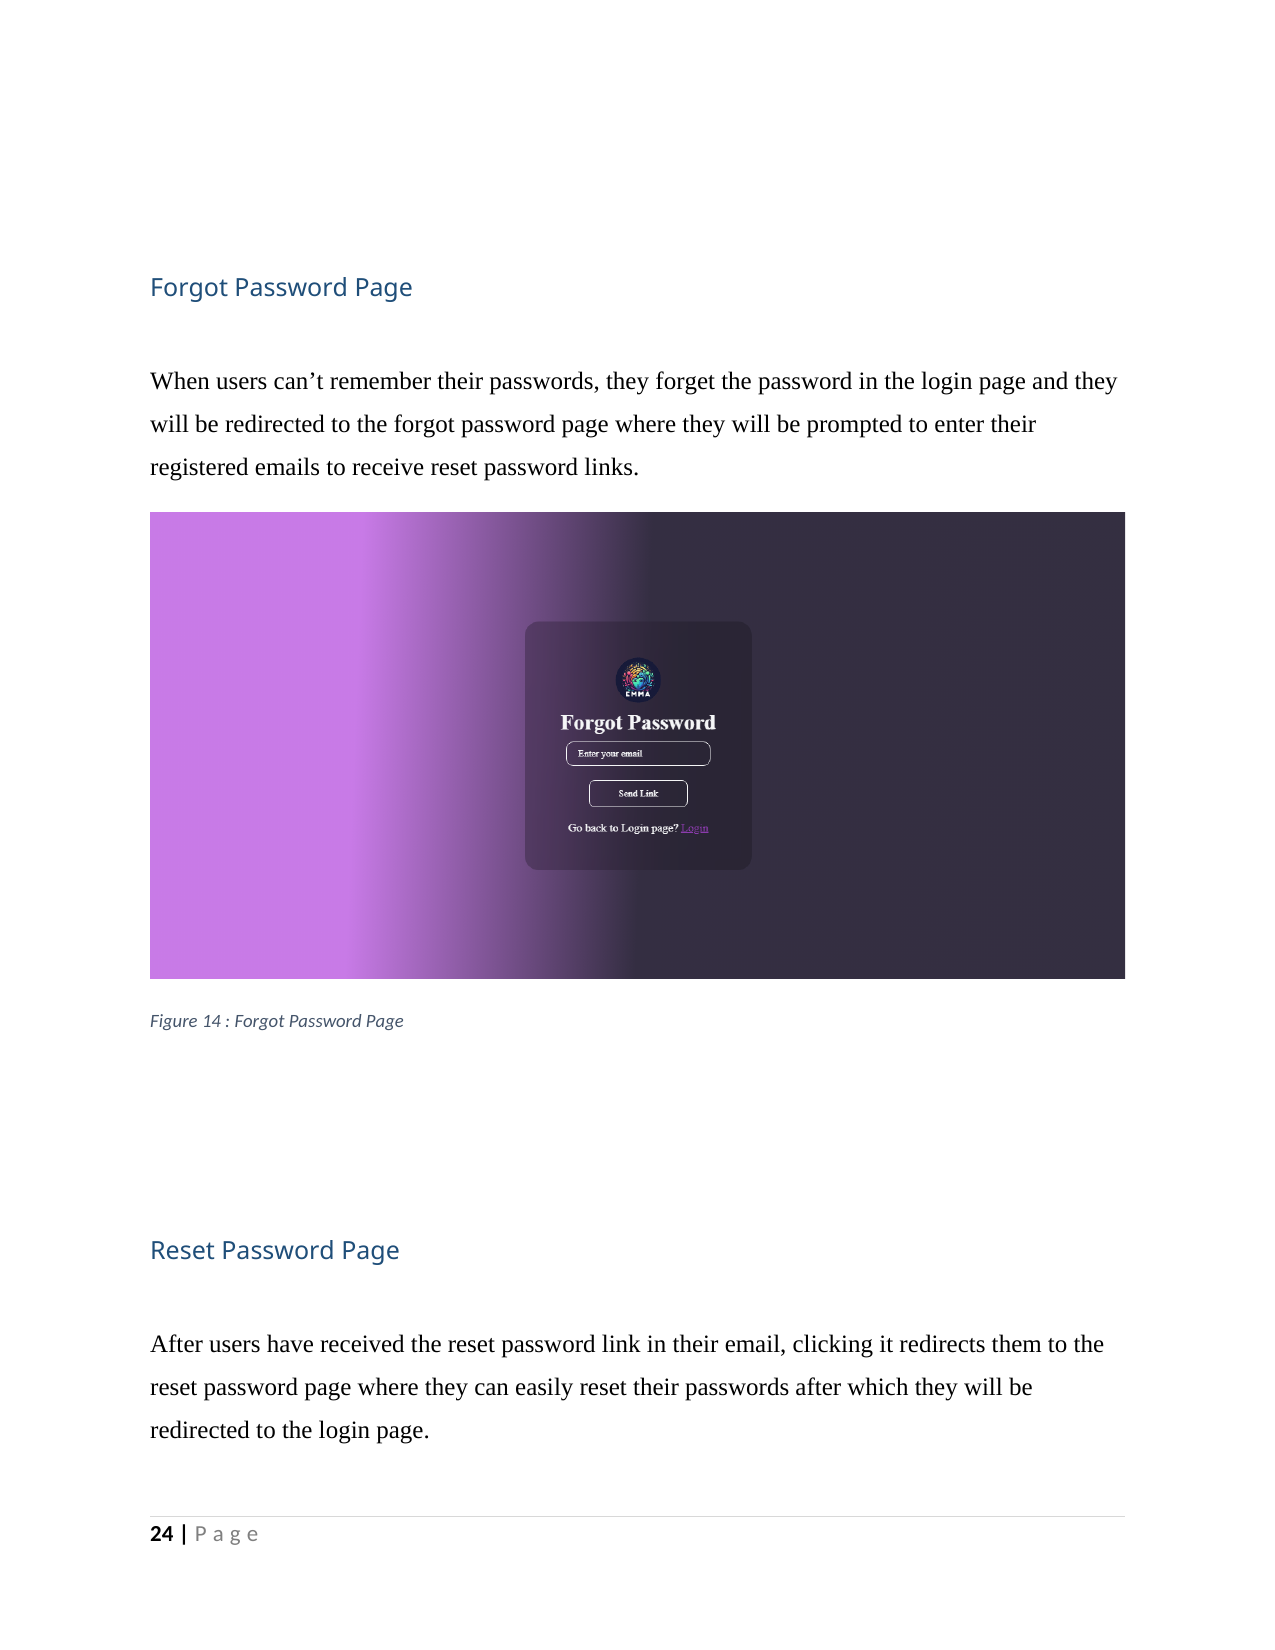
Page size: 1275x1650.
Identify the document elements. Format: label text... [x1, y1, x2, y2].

subtitle Forgot Password Page [150, 269, 1125, 304]
picture [150, 512, 1125, 979]
text After users have received the reset password link in their email, clicking it redirects them to the reset password page where they can easily reset their passwords after which they will be redirected to the login page. [150, 1329, 1125, 1444]
text When users can’t remember their passwords, they forget the password in the login page and they will be redirected to the forgot password page where they will be prompted to enter their registered emails to receive reset password links. [150, 366, 1125, 481]
text Figure 14 : Forgot Password Page [150, 1009, 1125, 1032]
subtitle Reset Password Page [150, 1233, 1125, 1267]
